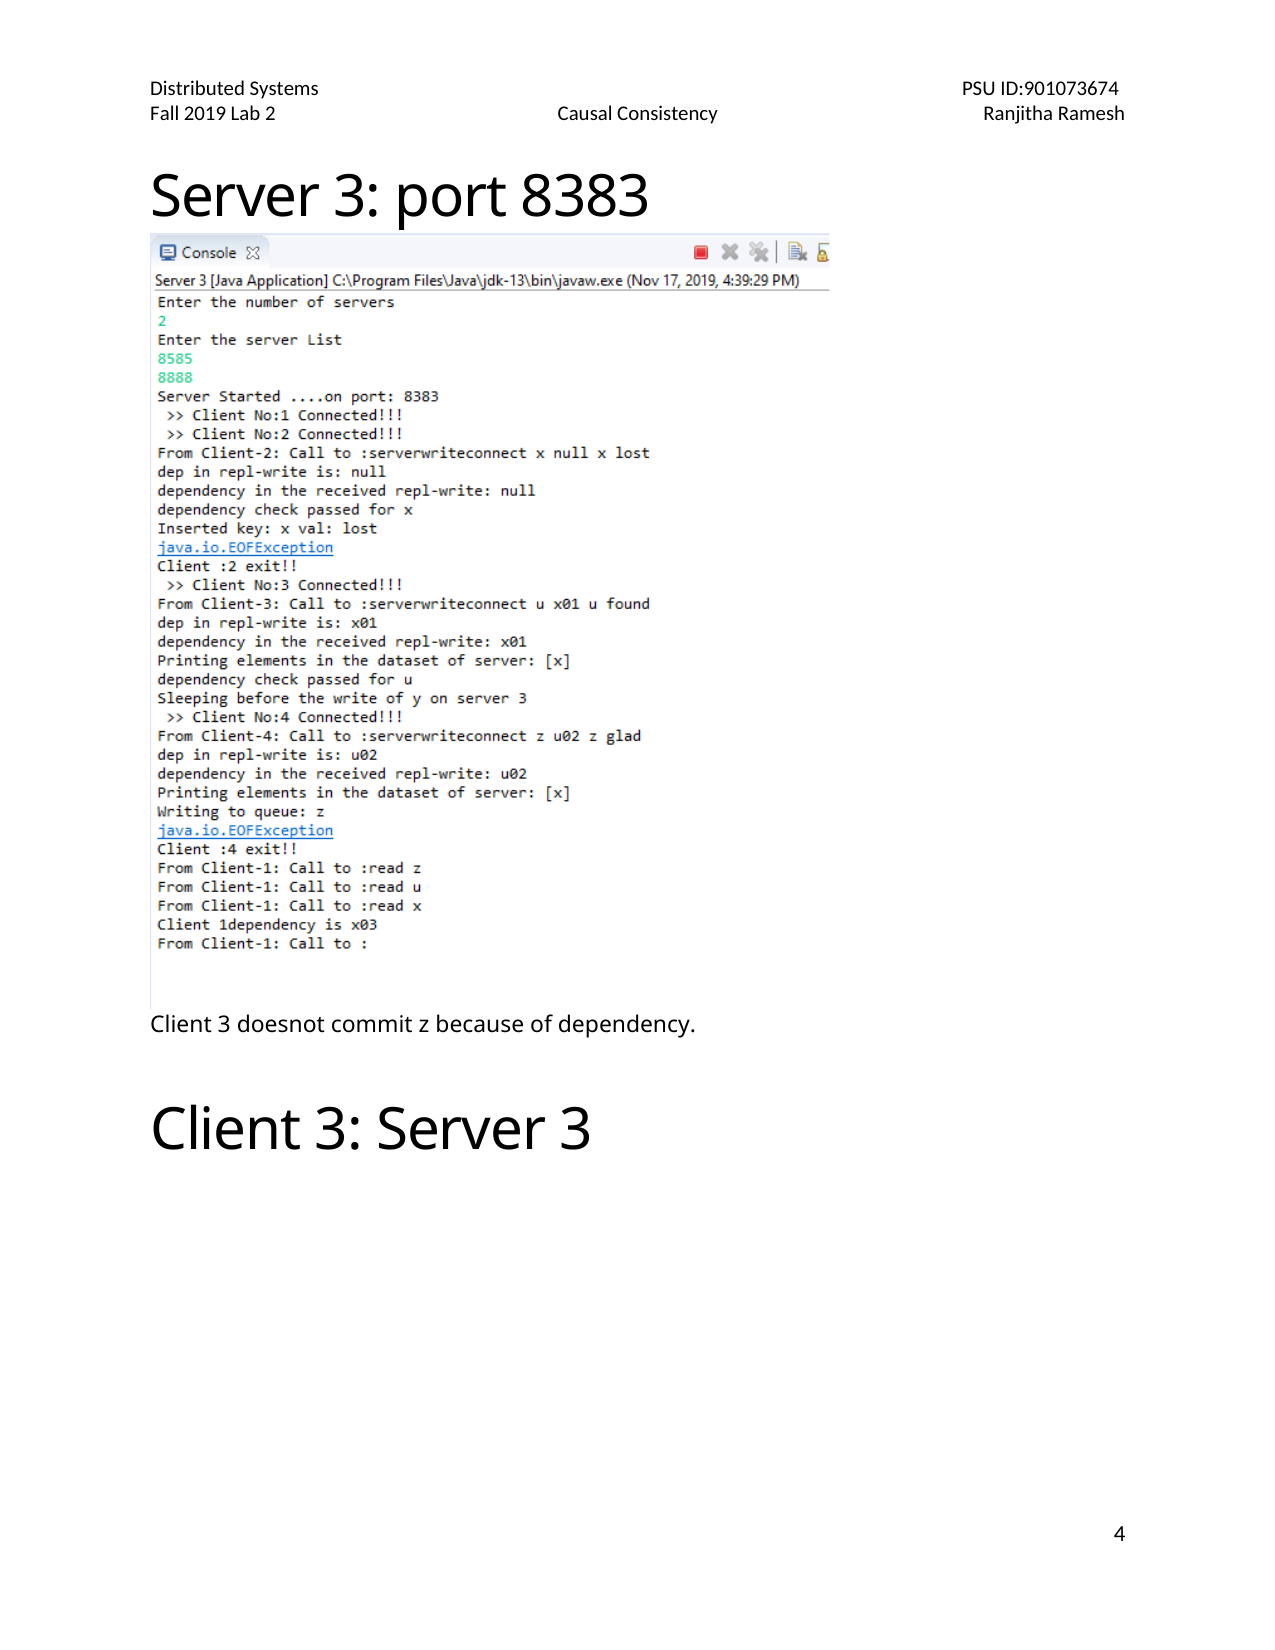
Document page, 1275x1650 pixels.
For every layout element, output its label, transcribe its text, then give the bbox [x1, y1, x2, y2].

title Server 3: port 8383 [150, 154, 1125, 233]
title Client 3: Server 3 [150, 1087, 1125, 1167]
text Client 3 doesnot commit z because of dependency. [150, 1008, 1125, 1039]
picture [150, 233, 830, 1009]
